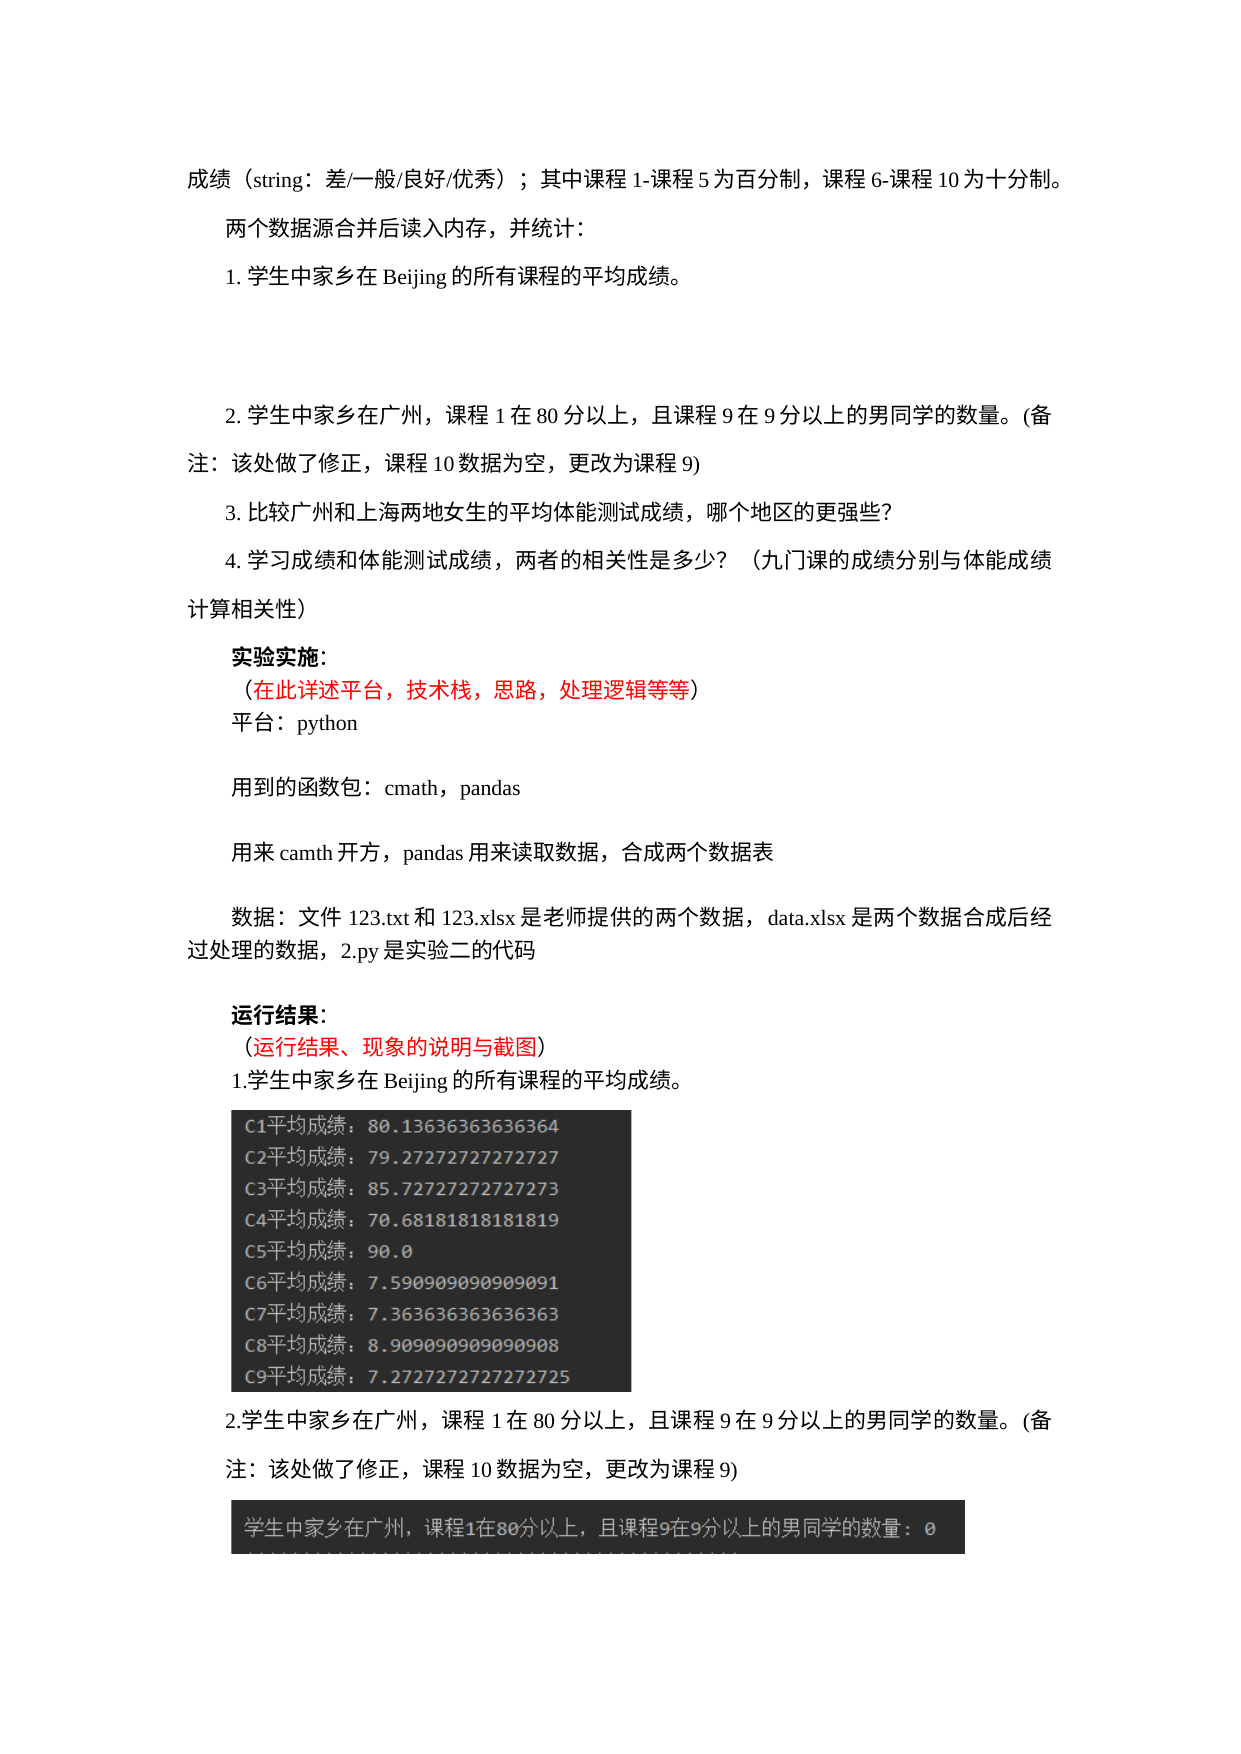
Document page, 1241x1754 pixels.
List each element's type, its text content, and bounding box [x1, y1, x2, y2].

text 数据：文件123.txt和123.xlsx是老师提供的两个数据，data.xlsx是两个数据合成后经过处理的数据，2.py是实验二的代码 [187, 900, 1053, 965]
text （运行结果、现象的说明与截图） [187, 1030, 1053, 1062]
list 学习成绩和体能测试成绩，两者的相关性是多少？（九门课的成绩分别与体能成绩计算相关性） [187, 543, 1053, 624]
text 实验实施： [187, 640, 1053, 672]
text 用到的函数包：cmath，pandas [187, 770, 1053, 802]
text （在此详述平台，技术栈，思路，处理逻辑等等） [187, 672, 1053, 705]
text 两个数据源合并后读入内存，并统计： [187, 210, 1053, 243]
text 用来camth开方，pandas用来读取数据，合成两个数据表 [187, 835, 1053, 867]
list 学生中家乡在广州，课程1在80分以上，且课程9在9分以上的男同学的数量。(备注：该处做了修正，课程10数据为空，更改为课程9) [187, 397, 1053, 478]
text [187, 162, 1053, 194]
picture [231, 1110, 632, 1392]
text 平台：python [187, 705, 1053, 737]
text 运行结果： [187, 997, 1053, 1030]
list 比较广州和上海两地女生的平均体能测试成绩，哪个地区的更强些？ [187, 494, 1053, 527]
text 2.学生中家乡在广州，课程1在80分以上，且课程9在9分以上的男同学的数量。(备注：该处做了修正，课程10数据为空，更改为课程9) [225, 1403, 1053, 1484]
list 学生中家乡在Beijing的所有课程的平均成绩。 [187, 259, 1053, 291]
picture [231, 1500, 965, 1554]
text 1.学生中家乡在Beijing的所有课程的平均成绩。 [187, 1062, 1053, 1095]
